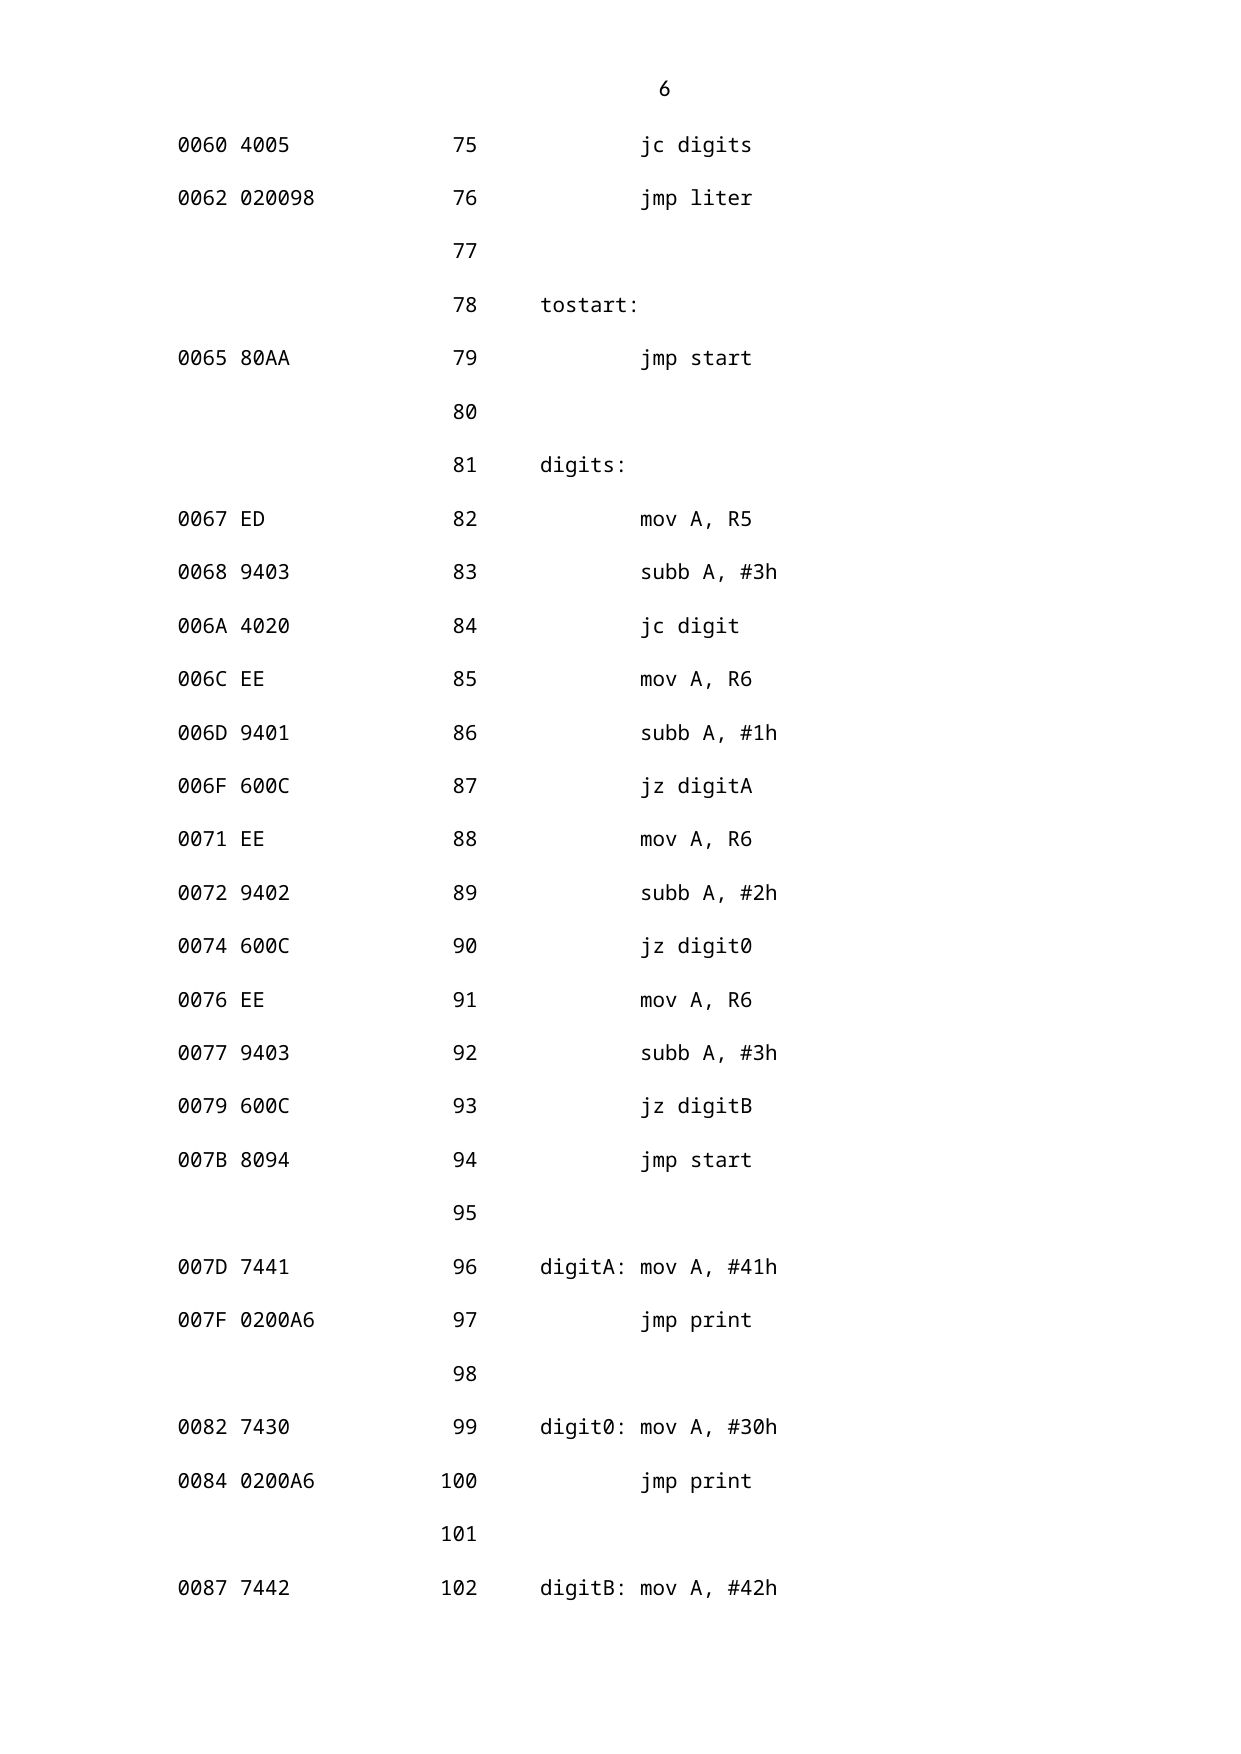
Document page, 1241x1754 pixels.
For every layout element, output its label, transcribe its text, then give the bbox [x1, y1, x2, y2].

text 95 [177, 1198, 1152, 1227]
text 81 digits: [177, 450, 1152, 479]
text 77 [177, 237, 1152, 265]
text 007D 7441 96 digitA: mov A, #41h [177, 1252, 1152, 1280]
text 006D 9401 86 subb A, #1h [177, 718, 1152, 746]
text 0077 9403 92 subb A, #3h [177, 1038, 1152, 1067]
text 0084 0200A6 100 jmp print [177, 1466, 1152, 1494]
text 007F 0200A6 97 jmp print [177, 1305, 1152, 1334]
text 0087 7442 102 digitB: mov A, #42h [177, 1573, 1152, 1601]
text 80 [177, 397, 1152, 425]
text 78 tostart: [177, 290, 1152, 318]
text 0065 80AA 79 jmp start [177, 343, 1152, 372]
text 0062 020098 76 jmp liter [177, 183, 1152, 212]
text 101 [177, 1519, 1152, 1548]
text 007B 8094 94 jmp start [177, 1145, 1152, 1173]
text 006F 600C 87 jz digitA [177, 771, 1152, 799]
text 98 [177, 1359, 1152, 1387]
text 0068 9403 83 subb A, #3h [177, 557, 1152, 586]
text 0076 EE 91 mov A, R6 [177, 985, 1152, 1013]
text 0082 7430 99 digit0: mov A, #30h [177, 1412, 1152, 1441]
text 0071 EE 88 mov A, R6 [177, 824, 1152, 853]
text 0079 600C 93 jz digitB [177, 1092, 1152, 1120]
text 0060 4005 75 jc digits [177, 130, 1152, 158]
text 006C EE 85 mov A, R6 [177, 664, 1152, 693]
text 0074 600C 90 jz digit0 [177, 931, 1152, 960]
text 006A 4020 84 jc digit [177, 611, 1152, 639]
text 0072 9402 89 subb A, #2h [177, 878, 1152, 906]
text 0067 ED 82 mov A, R5 [177, 504, 1152, 532]
